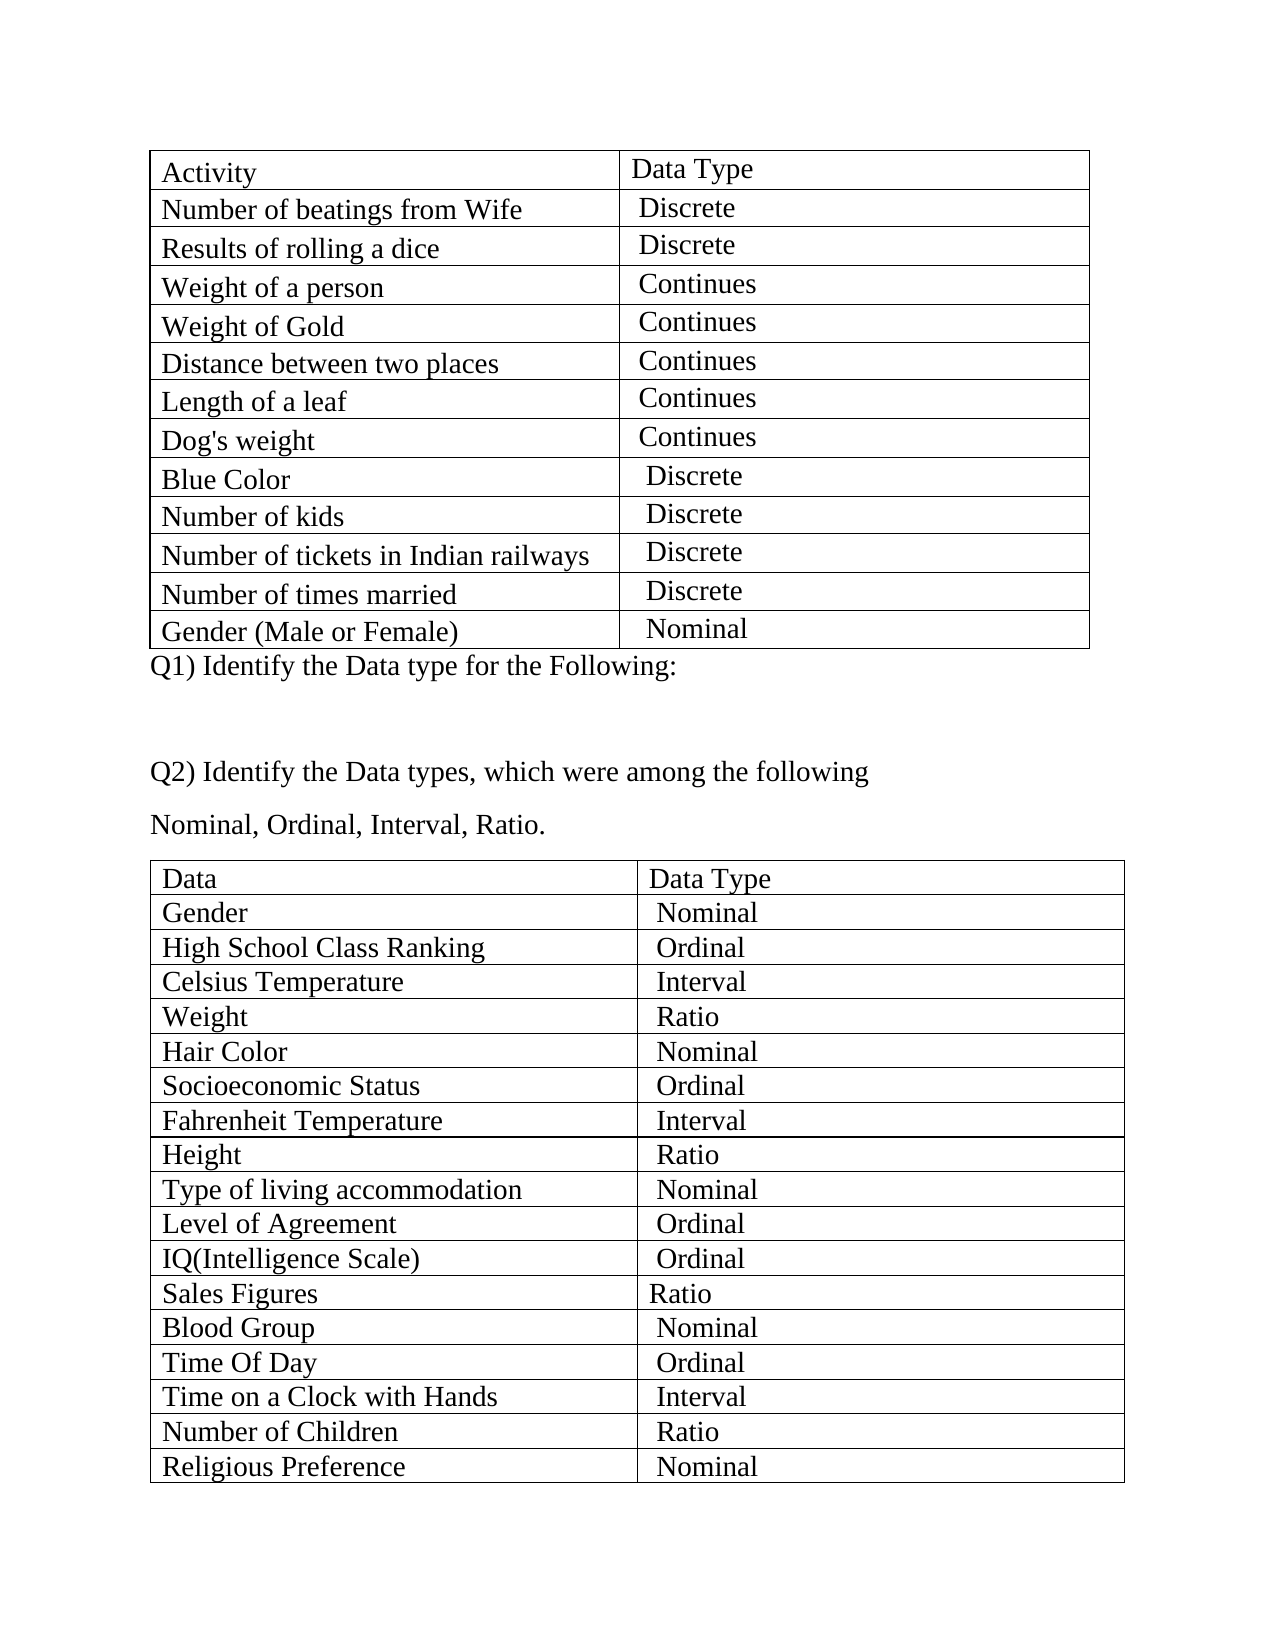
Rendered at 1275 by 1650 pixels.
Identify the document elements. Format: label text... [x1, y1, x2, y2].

table_cell Interval [638, 1380, 1124, 1413]
table_cell Blood Group [151, 1310, 637, 1344]
table_cell Type of living accommodation [151, 1172, 637, 1206]
table_cell Discrete [620, 573, 1089, 610]
table_header Activity [151, 151, 619, 189]
table_cell Continues [620, 419, 1089, 457]
table_header Data Type [638, 861, 1124, 894]
table_cell Number of beatings from Wife [151, 190, 619, 226]
table_cell Nominal [638, 1449, 1124, 1482]
table_cell Ratio [638, 1276, 1124, 1309]
table_cell Weight [151, 999, 637, 1033]
table_cell Number of kids [151, 497, 619, 533]
table_cell Ordinal [638, 1241, 1124, 1275]
table_cell Continues [620, 266, 1089, 303]
table_cell Continues [620, 343, 1089, 379]
table_cell Interval [638, 1103, 1124, 1136]
table_cell Number of Children [151, 1414, 637, 1448]
table_cell Level of Agreement [151, 1207, 637, 1240]
table_cell Dog's weight [151, 419, 619, 457]
table_cell Ratio [638, 1138, 1124, 1171]
table_cell Number of tickets in Indian railways [151, 534, 619, 572]
table_cell Fahrenheit Temperature [151, 1103, 637, 1136]
table_cell Continues [620, 380, 1089, 418]
table_cell Ratio [638, 999, 1124, 1033]
table_cell Nominal [638, 895, 1124, 929]
table_cell Gender (Male or Female) [151, 611, 619, 647]
table_cell Results of rolling a dice [151, 227, 619, 265]
text Q1) Identify the Data type for the Following: [150, 648, 1125, 682]
table_cell IQ(Intelligence Scale) [151, 1241, 637, 1275]
table_cell Time on a Clock with Hands [151, 1380, 637, 1413]
table_cell Religious Preference [151, 1449, 637, 1482]
table_cell Nominal [620, 611, 1089, 647]
text Nominal, Ordinal, Interval, Ratio. [150, 807, 1125, 841]
table_cell Discrete [620, 190, 1089, 226]
table_cell Nominal [638, 1310, 1124, 1344]
table_cell Hair Color [151, 1034, 637, 1067]
table_cell Ordinal [638, 1207, 1124, 1240]
table_cell Socioeconomic Status [151, 1068, 637, 1102]
table_header Data [151, 861, 637, 894]
table_cell Discrete [620, 534, 1089, 572]
table_cell Gender [151, 895, 637, 929]
table_header Data Type [620, 151, 1089, 189]
table_cell Height [151, 1138, 637, 1171]
table_cell Discrete [620, 227, 1089, 265]
table_cell Sales Figures [151, 1276, 637, 1309]
table_cell Interval [638, 965, 1124, 998]
table_cell Ratio [638, 1414, 1124, 1448]
table_cell Distance between two places [151, 343, 619, 379]
text Q2) Identify the Data types, which were among the following [150, 754, 1125, 788]
table_cell Number of times married [151, 573, 619, 610]
table_cell Time Of Day [151, 1345, 637, 1378]
table_cell Ordinal [638, 930, 1124, 963]
table_cell Length of a leaf [151, 380, 619, 418]
table_cell High School Class Ranking [151, 930, 637, 963]
table_cell Nominal [638, 1034, 1124, 1067]
table_cell Nominal [638, 1172, 1124, 1206]
table_cell Blue Color [151, 458, 619, 496]
table_cell Ordinal [638, 1345, 1124, 1378]
table_cell Celsius Temperature [151, 965, 637, 998]
table_cell Discrete [620, 458, 1089, 496]
table_cell Ordinal [638, 1068, 1124, 1102]
table_cell Continues [620, 305, 1089, 342]
table_cell Weight of Gold [151, 305, 619, 342]
table_cell Weight of a person [151, 266, 619, 303]
table_cell Discrete [620, 497, 1089, 533]
